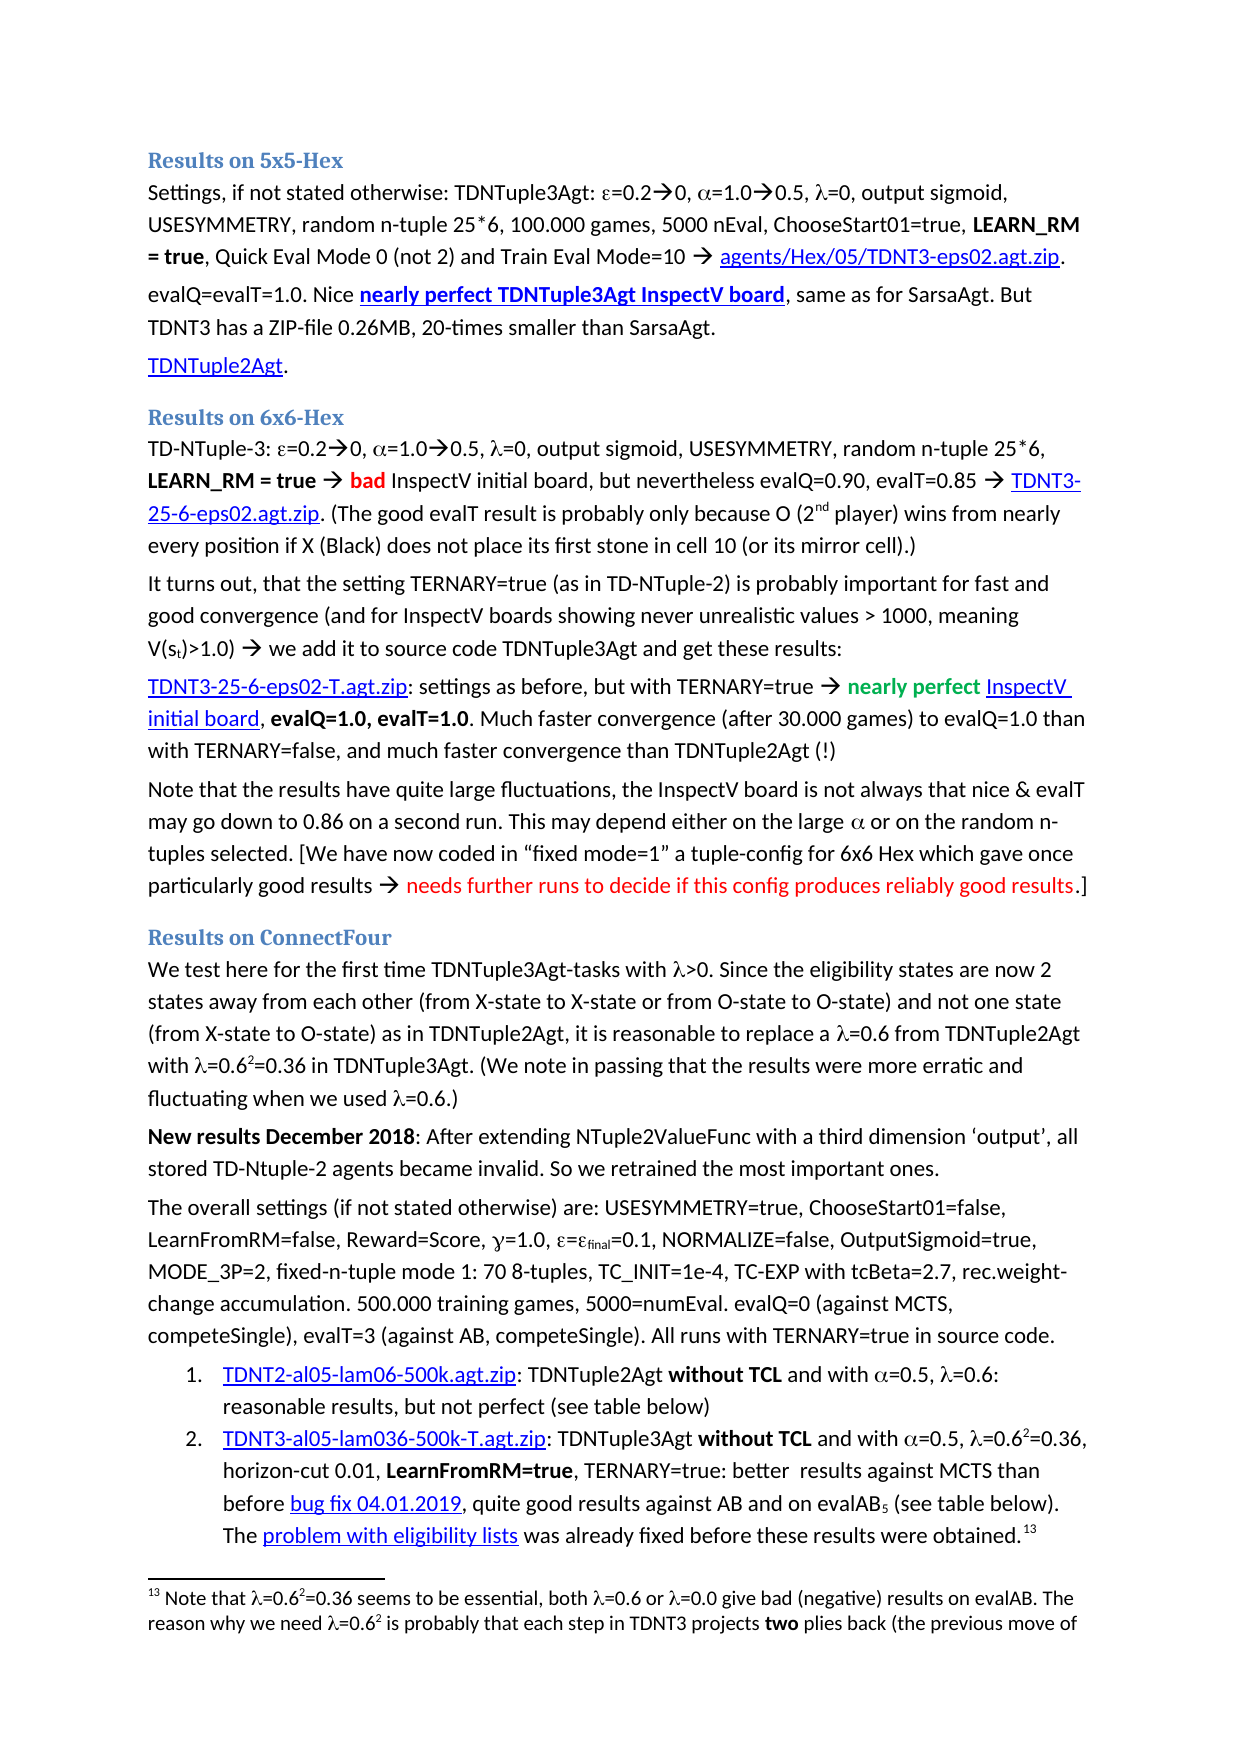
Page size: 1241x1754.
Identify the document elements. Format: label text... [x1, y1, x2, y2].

text TDNTuple2Agt. [148, 351, 1093, 379]
list TDNT2-al05-lam06-500k.agt.zip: TDNTuple2Agt without TCL and with =0.5, =0.6: reasonable results, but not perfect (see table below) [185, 1360, 1093, 1420]
list TDNT3-al05-lam036-500k-T.agt.zip: TDNTuple3Agt without TCL and with =0.5, =0.62=0.36, horizon-cut 0.01, LearnFromRM=true, TERNARY=true: better results against MCTS than before bug fix 04.01.2019, quite good results against AB and on evalAB5 (see table below). The problem with eligibility lists was already fixed before these results were obtained. [185, 1424, 1093, 1549]
subtitle Results on 6x6-Hex [148, 404, 1093, 431]
text TDNT3-25-6-eps02-T.agt.zip: settings as before, but with TERNARY=true nearly perfect InspectV initial board, evalQ=1.0, evalT=1.0. Much faster convergence (after 30.000 games) to evalQ=1.0 than with TERNARY=false, and much faster convergence than TDNTuple2Agt (!) [148, 672, 1093, 765]
text Settings, if not stated otherwise: TDNTuple3Agt: =0.20, =1.00.5, =0, output sigmoid, USESYMMETRY, random n-tuple 25*6, 100.000 games, 5000 nEval, ChooseStart01=true, LEARN_RM = true, Quick Eval Mode 0 (not 2) and Train Eval Mode=10 agents/Hex/05/TDNT3-eps02.agt.zip. [148, 178, 1093, 270]
text New results December 2018: After extending NTuple2ValueFunc with a third dimension ‘output’, all stored TD-Ntuple-2 agents became invalid. So we retrained the most important ones. [148, 1122, 1093, 1182]
subtitle Results on 5x5-Hex [148, 148, 1093, 174]
text We test here for the first time TDNTuple3Agt-tasks with >0. Since the eligibility states are now 2 states away from each other (from X-state to X-state or from O-state to O-state) and not one state (from X-state to O-state) as in TDNTuple2Agt, it is reasonable to replace a =0.6 from TDNTuple2Agt with =0.62=0.36 in TDNTuple3Agt. (We note in passing that the results were more erratic and fluctuating when we used =0.6.) [148, 955, 1093, 1112]
text Note that the results have quite large fluctuations, the InspectV board is not always that nice & evalT may go down to 0.86 on a second run. This may depend either on the large or on the random n-tuples selected. [We have now coded in “fixed mode=1” a tuple-config for 6x6 Hex which gave once particularly good results needs further runs to decide if this config produces reliably good results.] [148, 775, 1093, 900]
text It turns out, that the setting TERNARY=true (as in TD-NTuple-2) is probably important for fast and good convergence (and for InspectV boards showing never unrealistic values > 1000, meaning V(st)>1.0) we add it to source code TDNTuple3Agt and get these results: [148, 569, 1093, 662]
subtitle Results on ConnectFour [148, 925, 1093, 951]
text TD-NTuple-3: =0.20, =1.00.5, =0, output sigmoid, USESYMMETRY, random n-tuple 25*6, LEARN_RM = true bad InspectV initial board, but nevertheless evalQ=0.90, evalT=0.85 TDNT3-25-6-eps02.agt.zip. (The good evalT result is probably only because O (2nd player) wins from nearly every position if X (Black) does not place its first stone in cell 10 (or its mirror cell).) [148, 434, 1093, 559]
text evalQ=evalT=1.0. Nice nearly perfect TDNTuple3Agt InspectV board, same as for SarsaAgt. But TDNT3 has a ZIP-file 0.26MB, 20-times smaller than SarsaAgt. [148, 281, 1093, 341]
